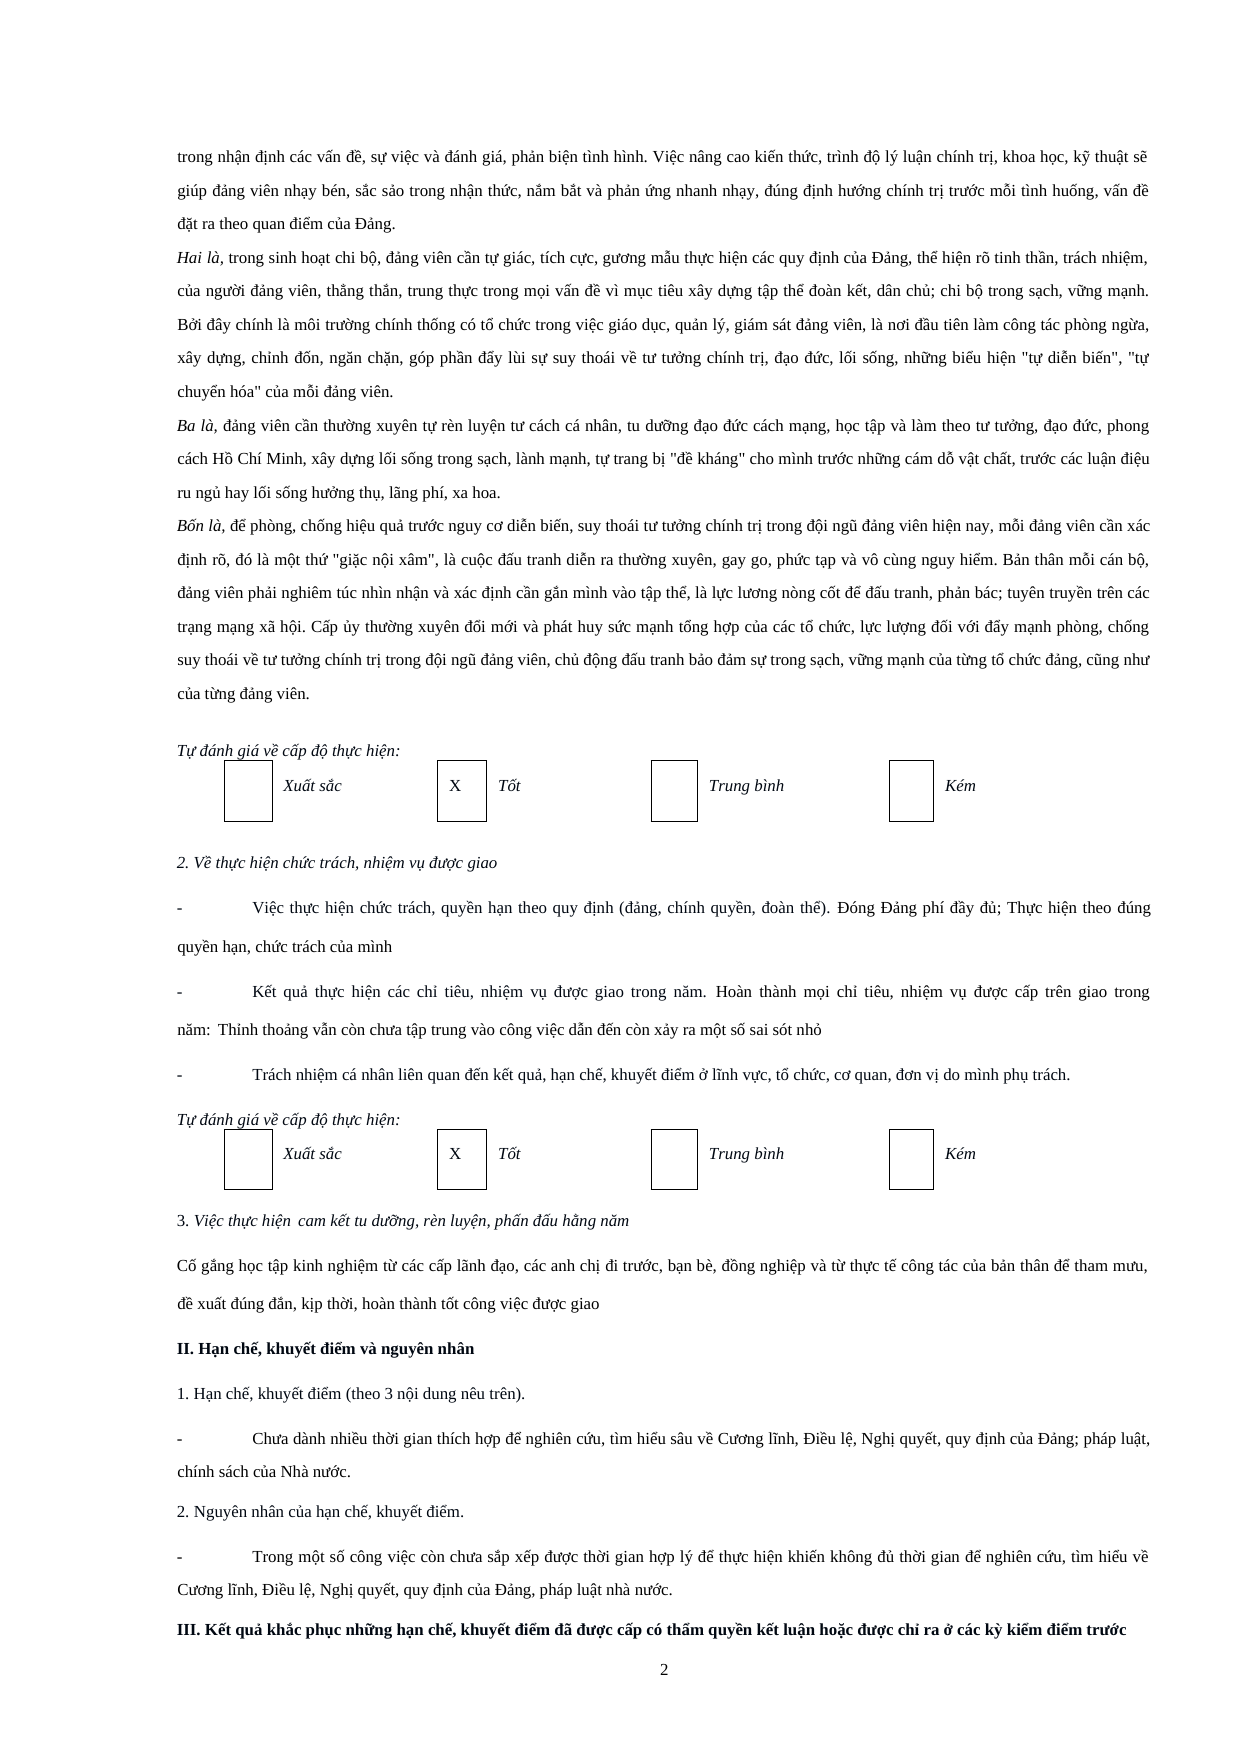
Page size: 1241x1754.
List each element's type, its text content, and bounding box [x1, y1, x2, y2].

text - Việc thực hiện chức trách, quyền hạn theo quy định (đảng, chính quyền, đoàn thể). Đóng Đảng phí đầy đủ; Thực hiện theo đúng quyền hạn, chức trách của mình [177, 884, 1152, 956]
text Tự đánh giá về cấp độ thực hiện: [177, 727, 1152, 760]
text 3. Việc thực hiện cam kết tu dưỡng, rèn luyện, phấn đấu hằng năm [177, 1197, 1152, 1230]
table_header Kém [934, 1129, 1078, 1189]
text Ba là, đảng viên cần thường xuyên tự rèn luyện tư cách cá nhân, tu dưỡng đạo đức cách mạng, học tập và làm theo tư tưởng, đạo đức, phong cách Hồ Chí Minh, xây dựng lối sống trong sạch, lành mạnh, tự trang bị "đề kháng" cho mình trước những cám dỗ vật chất, trước các luận điệu ru ngủ hay lối sống hưởng thụ, lãng phí, xa hoa. [177, 401, 1152, 502]
table_header Xuất sắc [273, 1129, 437, 1189]
text 2. Về thực hiện chức trách, nhiệm vụ được giao [177, 839, 1152, 873]
text Cố gắng học tập kinh nghiệm từ các cấp lãnh đạo, các anh chị đi trước, bạn bè, đồng nghiệp và từ thực tế công tác của bản thân để tham mưu, đề xuất đúng đắn, kịp thời, hoàn thành tốt công việc được giao [177, 1275, 1152, 1313]
text - Chưa dành nhiều thời gian thích hợp để nghiên cứu, tìm hiểu sâu về Cương lĩnh, Điều lệ, Nghị quyết, quy định của Đảng; pháp luật, chính sách của Nhà nước. [177, 1414, 1152, 1481]
table_header [225, 761, 272, 821]
text II. Hạn chế, khuyết điểm và nguyên nhân [177, 1325, 1152, 1358]
table_header Tốt [487, 760, 651, 821]
table_header X [438, 761, 486, 821]
table_header [890, 1130, 933, 1189]
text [177, 133, 1152, 233]
table_header X [438, 1130, 486, 1189]
table_header Trung bình [698, 1129, 889, 1189]
text - Kết quả thực hiện các chỉ tiêu, nhiệm vụ được giao trong năm. Hoàn thành mọi chỉ tiêu, nhiệm vụ được cấp trên giao trong năm: Thỉnh thoảng vẫn còn chưa tập trung vào công việc dẫn đến còn xảy ra một số sai sót nhỏ [177, 967, 1152, 1039]
text III. Kết quả khắc phục những hạn chế, khuyết điểm đã được cấp có thẩm quyền kết luận hoặc được chỉ ra ở các kỳ kiểm điểm trước [177, 1606, 1152, 1639]
text Hai là, trong sinh hoạt chi bộ, đảng viên cần tự giác, tích cực, gương mẫu thực hiện các quy định của Đảng, thể hiện rõ tinh thần, trách nhiệm, của người đảng viên, thẳng thắn, trung thực trong mọi vấn đề vì mục tiêu xây dựng tập thể đoàn kết, dân chủ; chi bộ trong sạch, vững mạnh. Bởi đây chính là môi trường chính thống có tổ chức trong việc giáo dục, quản lý, giám sát đảng viên, là nơi đầu tiên làm công tác phòng ngừa, xây dựng, chỉnh đốn, ngăn chặn, góp phần đẩy lùi sự suy thoái về tư tưởng chính trị, đạo đức, lối sống, những biểu hiện "tự diễn biến", "tự chuyển hóa" của mỗi đảng viên. [177, 233, 1152, 401]
table_header Trung bình [698, 760, 889, 821]
table_header Kém [934, 760, 1078, 821]
text - Trong một số công việc còn chưa sắp xếp được thời gian hợp lý để thực hiện khiến không đủ thời gian để nghiên cứu, tìm hiểu về Cương lĩnh, Điều lệ, Nghị quyết, quy định của Đảng, pháp luật nhà nước. [177, 1532, 1152, 1599]
table_header [652, 761, 697, 821]
text - Trách nhiệm cá nhân liên quan đến kết quả, hạn chế, khuyết điểm ở lĩnh vực, tổ chức, cơ quan, đơn vị do mình phụ trách. [177, 1051, 1152, 1084]
text 1. Hạn chế, khuyết điểm (theo 3 nội dung nêu trên). [177, 1369, 1152, 1403]
table_header [652, 1130, 697, 1189]
table_header Tốt [487, 1129, 651, 1189]
text Bốn là, để phòng, chống hiệu quả trước nguy cơ diễn biến, suy thoái tư tưởng chính trị trong đội ngũ đảng viên hiện nay, mỗi đảng viên cần xác định rõ, đó là một thứ "giặc nội xâm", là cuộc đấu tranh diễn ra thường xuyên, gay go, phức tạp và vô cùng nguy hiểm. Bản thân mỗi cán bộ, đảng viên phải nghiêm túc nhìn nhận và xác định cần gắn mình vào tập thể, là lực lương nòng cốt để đấu tranh, phản bác; tuyên truyền trên các trạng mạng xã hội. Cấp ủy thường xuyên đổi mới và phát huy sức mạnh tổng hợp của các tổ chức, lực lượng đối với đẩy mạnh phòng, chống suy thoái về tư tưởng chính trị trong đội ngũ đảng viên, chủ động đấu tranh bảo đảm sự trong sạch, vững mạnh của từng tổ chức đảng, cũng như của từng đảng viên. [177, 502, 1152, 703]
table_header Xuất sắc [273, 760, 437, 821]
table_header [890, 761, 933, 821]
text Tự đánh giá về cấp độ thực hiện: [177, 1095, 1152, 1129]
text 2. Nguyên nhân của hạn chế, khuyết điểm. [177, 1488, 1152, 1521]
table_header [225, 1130, 272, 1189]
